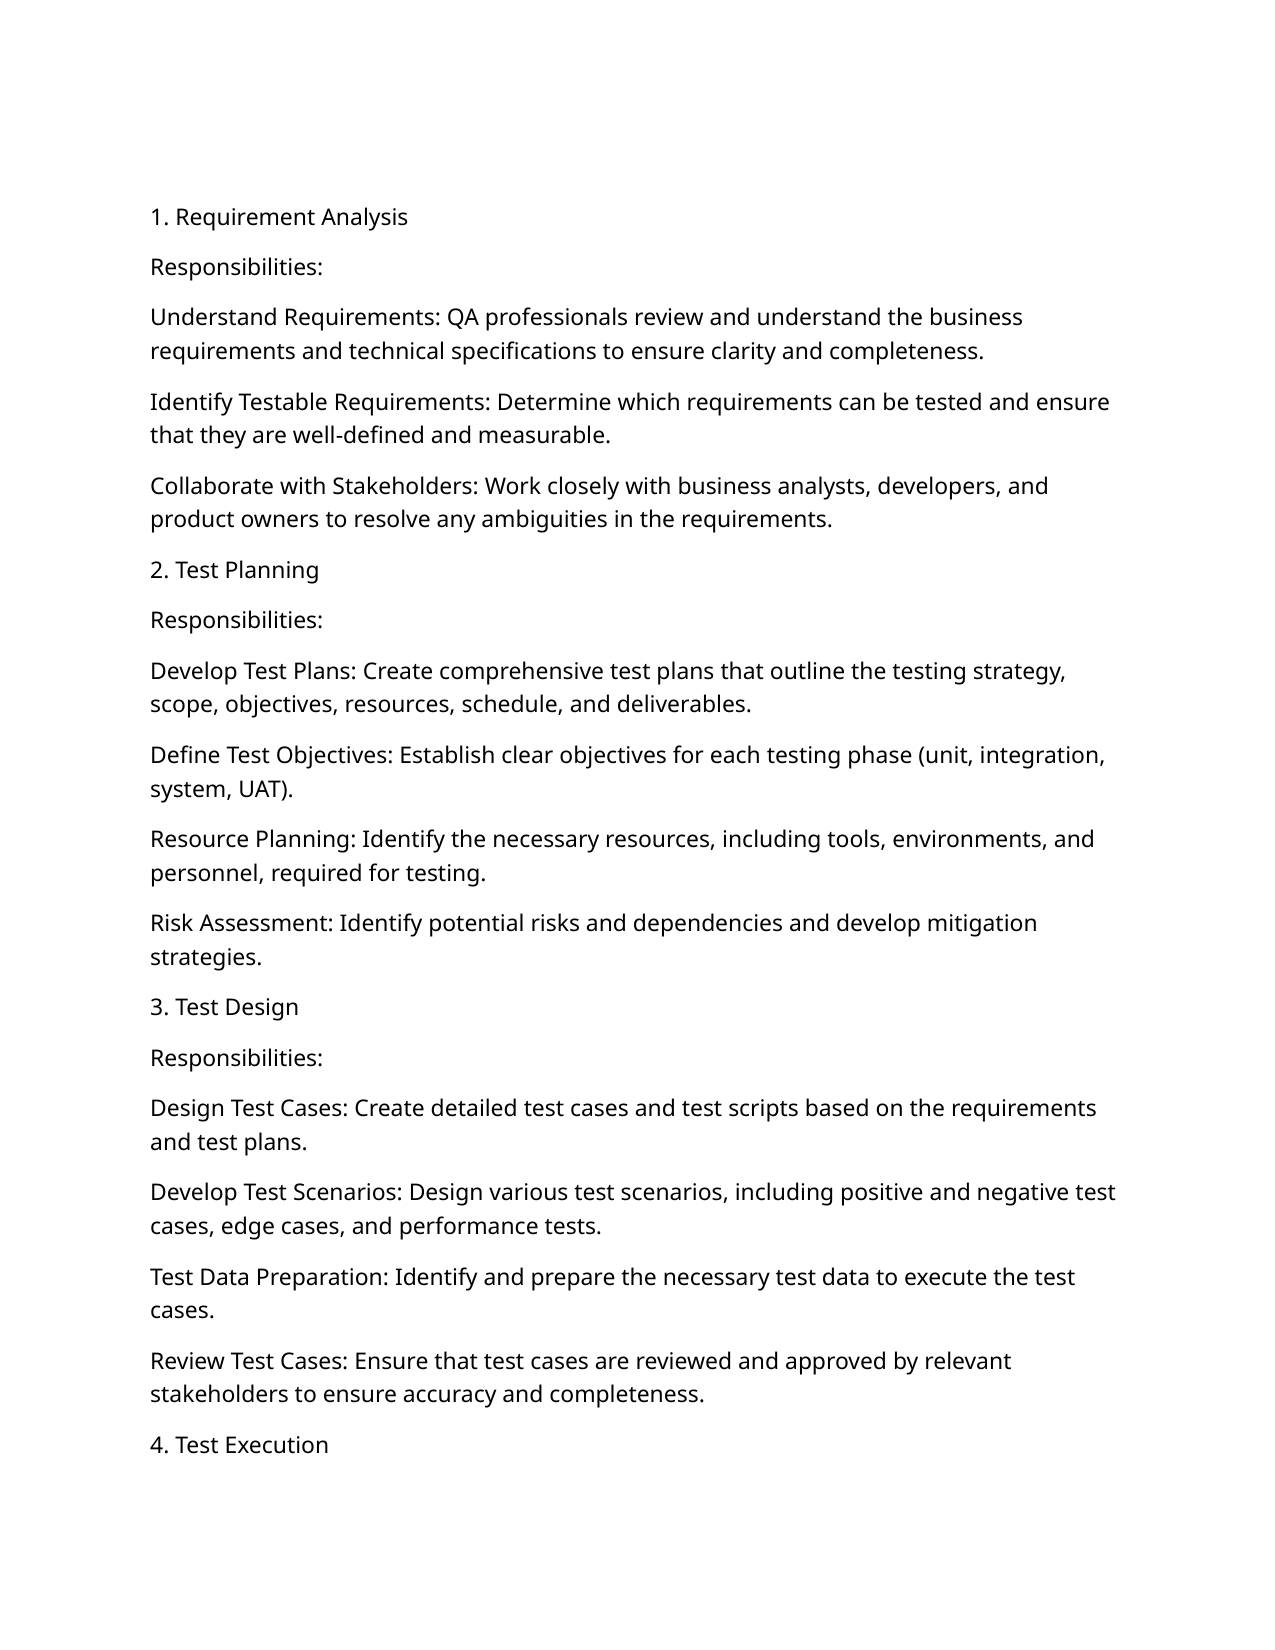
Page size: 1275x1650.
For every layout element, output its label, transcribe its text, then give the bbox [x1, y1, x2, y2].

text Collaborate with Stakeholders: Work closely with business analysts, developers, and product owners to resolve any ambiguities in the requirements. [150, 469, 1125, 534]
text 3. Test Design [150, 991, 1125, 1022]
text 2. Test Planning [150, 554, 1125, 585]
text Understand Requirements: QA professionals review and understand the business requirements and technical specifications to ensure clarity and completeness. [150, 301, 1125, 366]
text Develop Test Scenarios: Design various test scenarios, including positive and negative test cases, edge cases, and performance tests. [150, 1176, 1125, 1241]
text Responsibilities: [150, 1042, 1125, 1073]
text 1. Requirement Analysis [150, 200, 1125, 232]
text Responsibilities: [150, 604, 1125, 635]
text Design Test Cases: Create detailed test cases and test scripts based on the requirements and test plans. [150, 1092, 1125, 1157]
text Responsibilities: [150, 251, 1125, 282]
text Review Test Cases: Ensure that test cases are reviewed and approved by relevant stakeholders to ensure accuracy and completeness. [150, 1344, 1125, 1409]
text Resource Planning: Identify the necessary resources, including tools, environments, and personnel, required for testing. [150, 823, 1125, 888]
text Develop Test Plans: Create comprehensive test plans that outline the testing strategy, scope, objectives, resources, schedule, and deliverables. [150, 654, 1125, 719]
text Identify Testable Requirements: Determine which requirements can be tested and ensure that they are well-defined and measurable. [150, 385, 1125, 450]
text 4. Test Execution [150, 1429, 1125, 1460]
text Define Test Objectives: Establish clear objectives for each testing phase (unit, integration, system, UAT). [150, 739, 1125, 804]
text Test Data Preparation: Identify and prepare the necessary test data to execute the test cases. [150, 1260, 1125, 1325]
text Risk Assessment: Identify potential risks and dependencies and develop mitigation strategies. [150, 907, 1125, 972]
